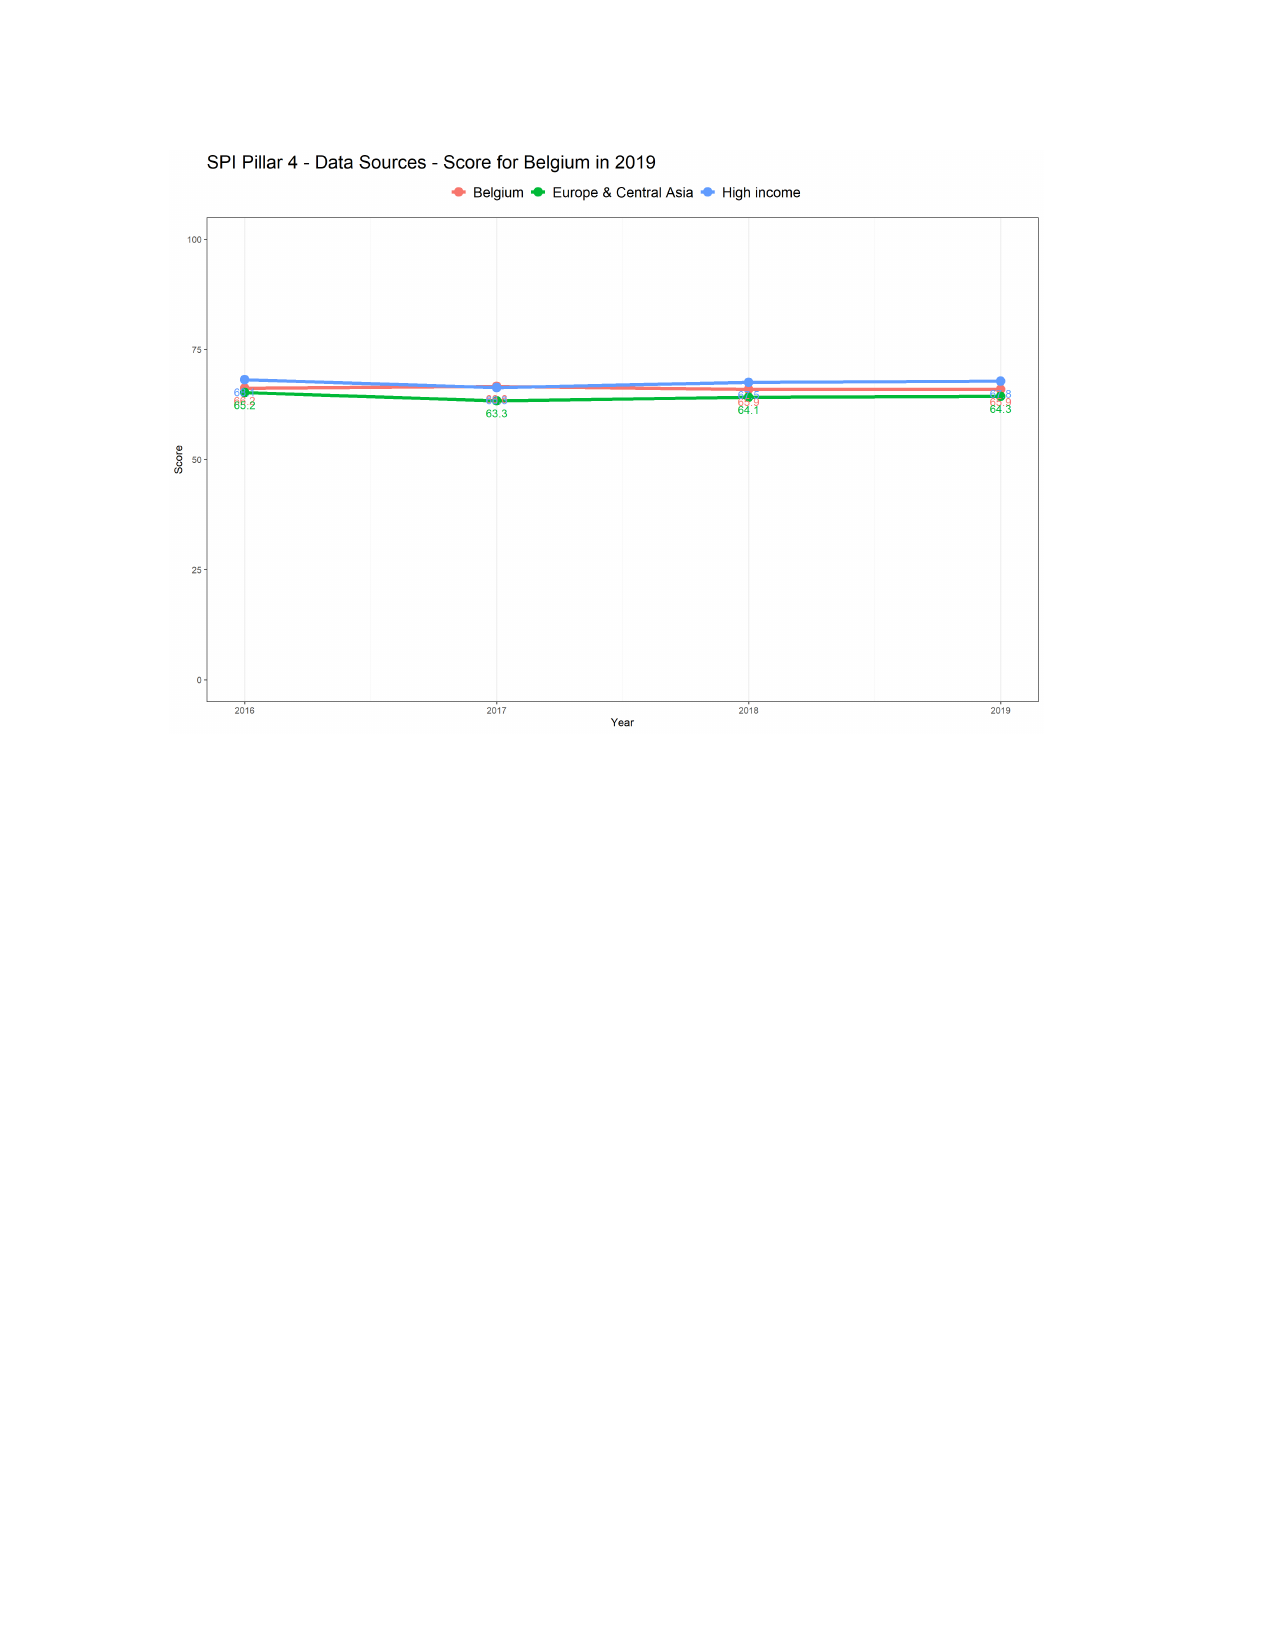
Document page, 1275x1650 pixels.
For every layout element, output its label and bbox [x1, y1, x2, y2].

picture [168, 150, 1044, 734]
